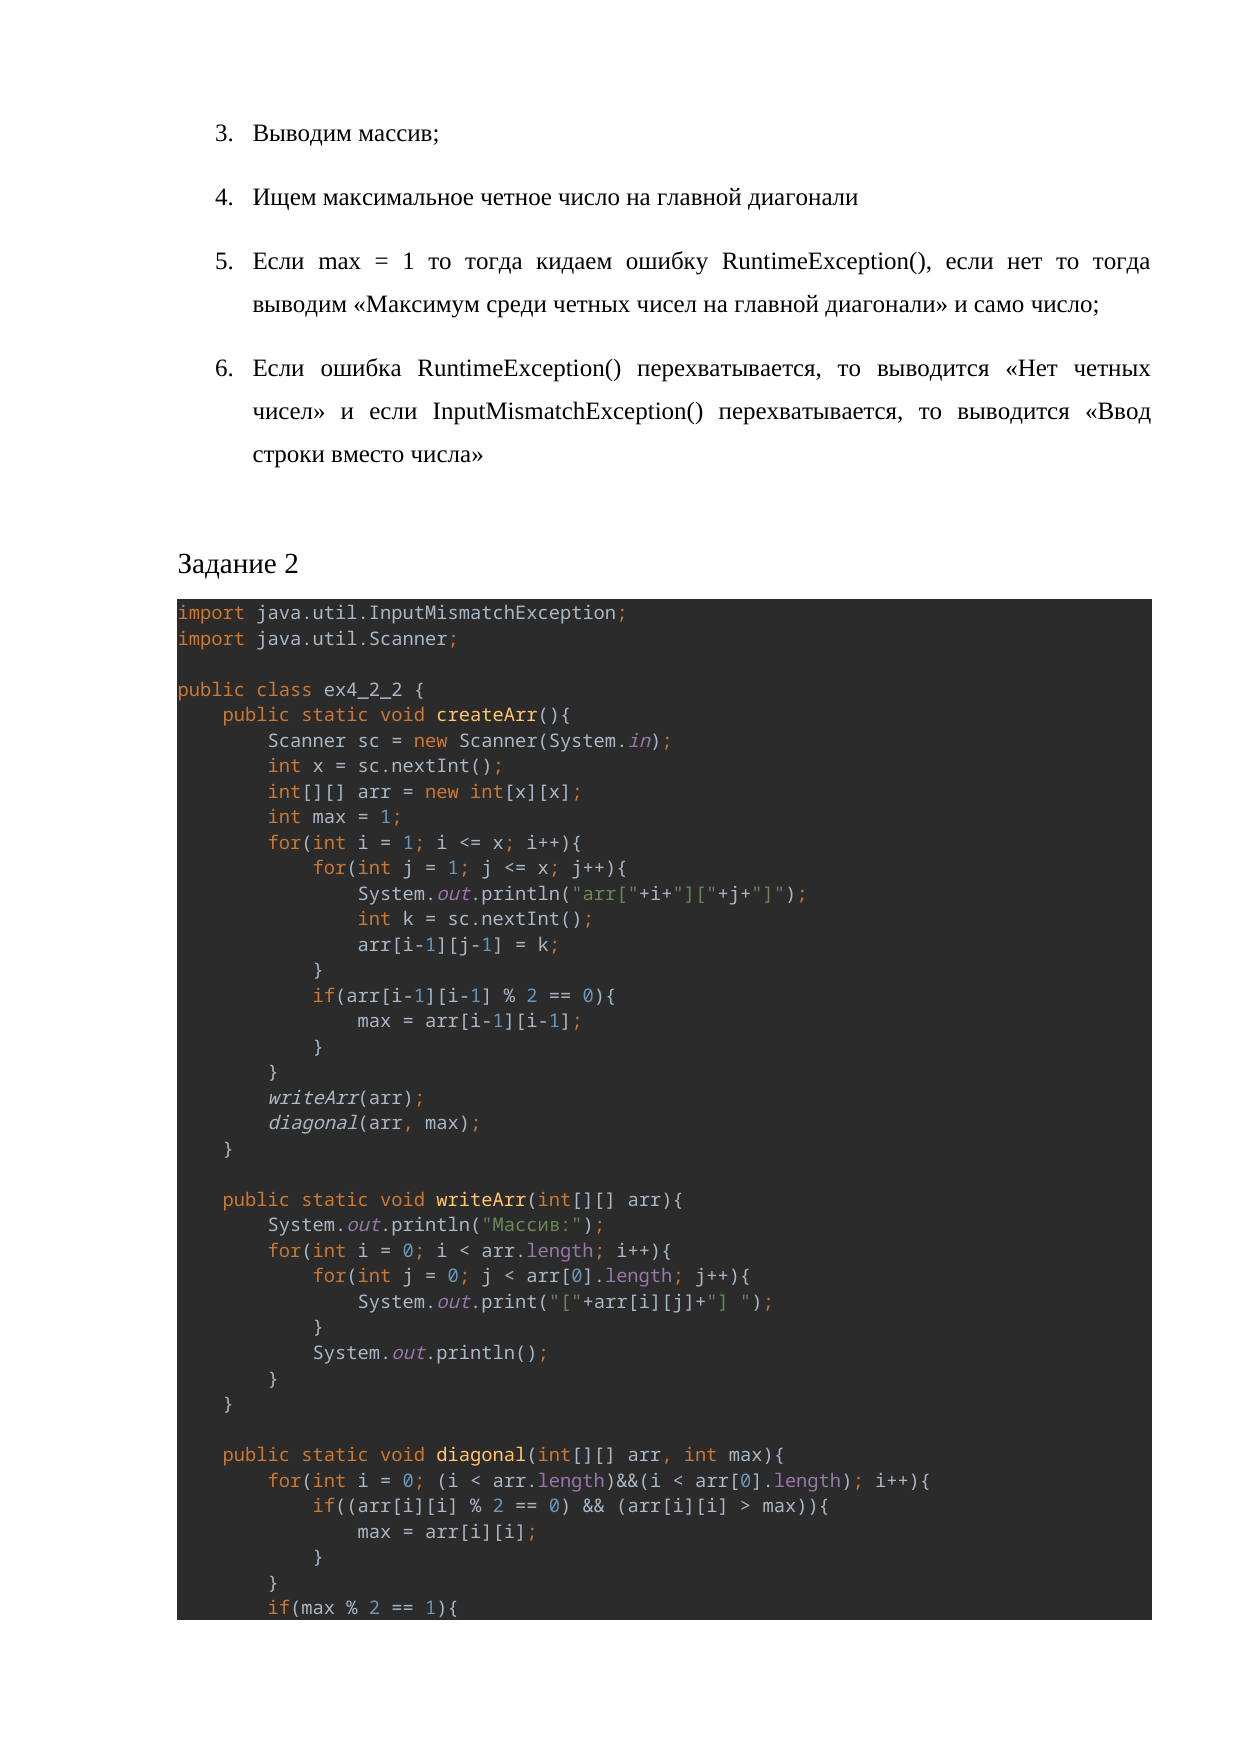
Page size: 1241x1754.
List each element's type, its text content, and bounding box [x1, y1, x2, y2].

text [177, 599, 1152, 1620]
list Если ошибка RuntimeException() перехватывается, то выводится «Нет четных чисел» и если InputMismatchException() перехватывается, то выводится «Ввод строки вместо числа» [215, 353, 1152, 468]
list Ищем максимальное четное число на главной диагонали [215, 182, 1152, 211]
text Задание 2 [177, 546, 1152, 580]
list Если max = 1 то тогда кидаем ошибку RuntimeException(), если нет то тогда выводим «Максимум среди четных чисел на главной диагонали» и само число; [215, 246, 1152, 318]
list Выводим массив; [215, 118, 1152, 147]
